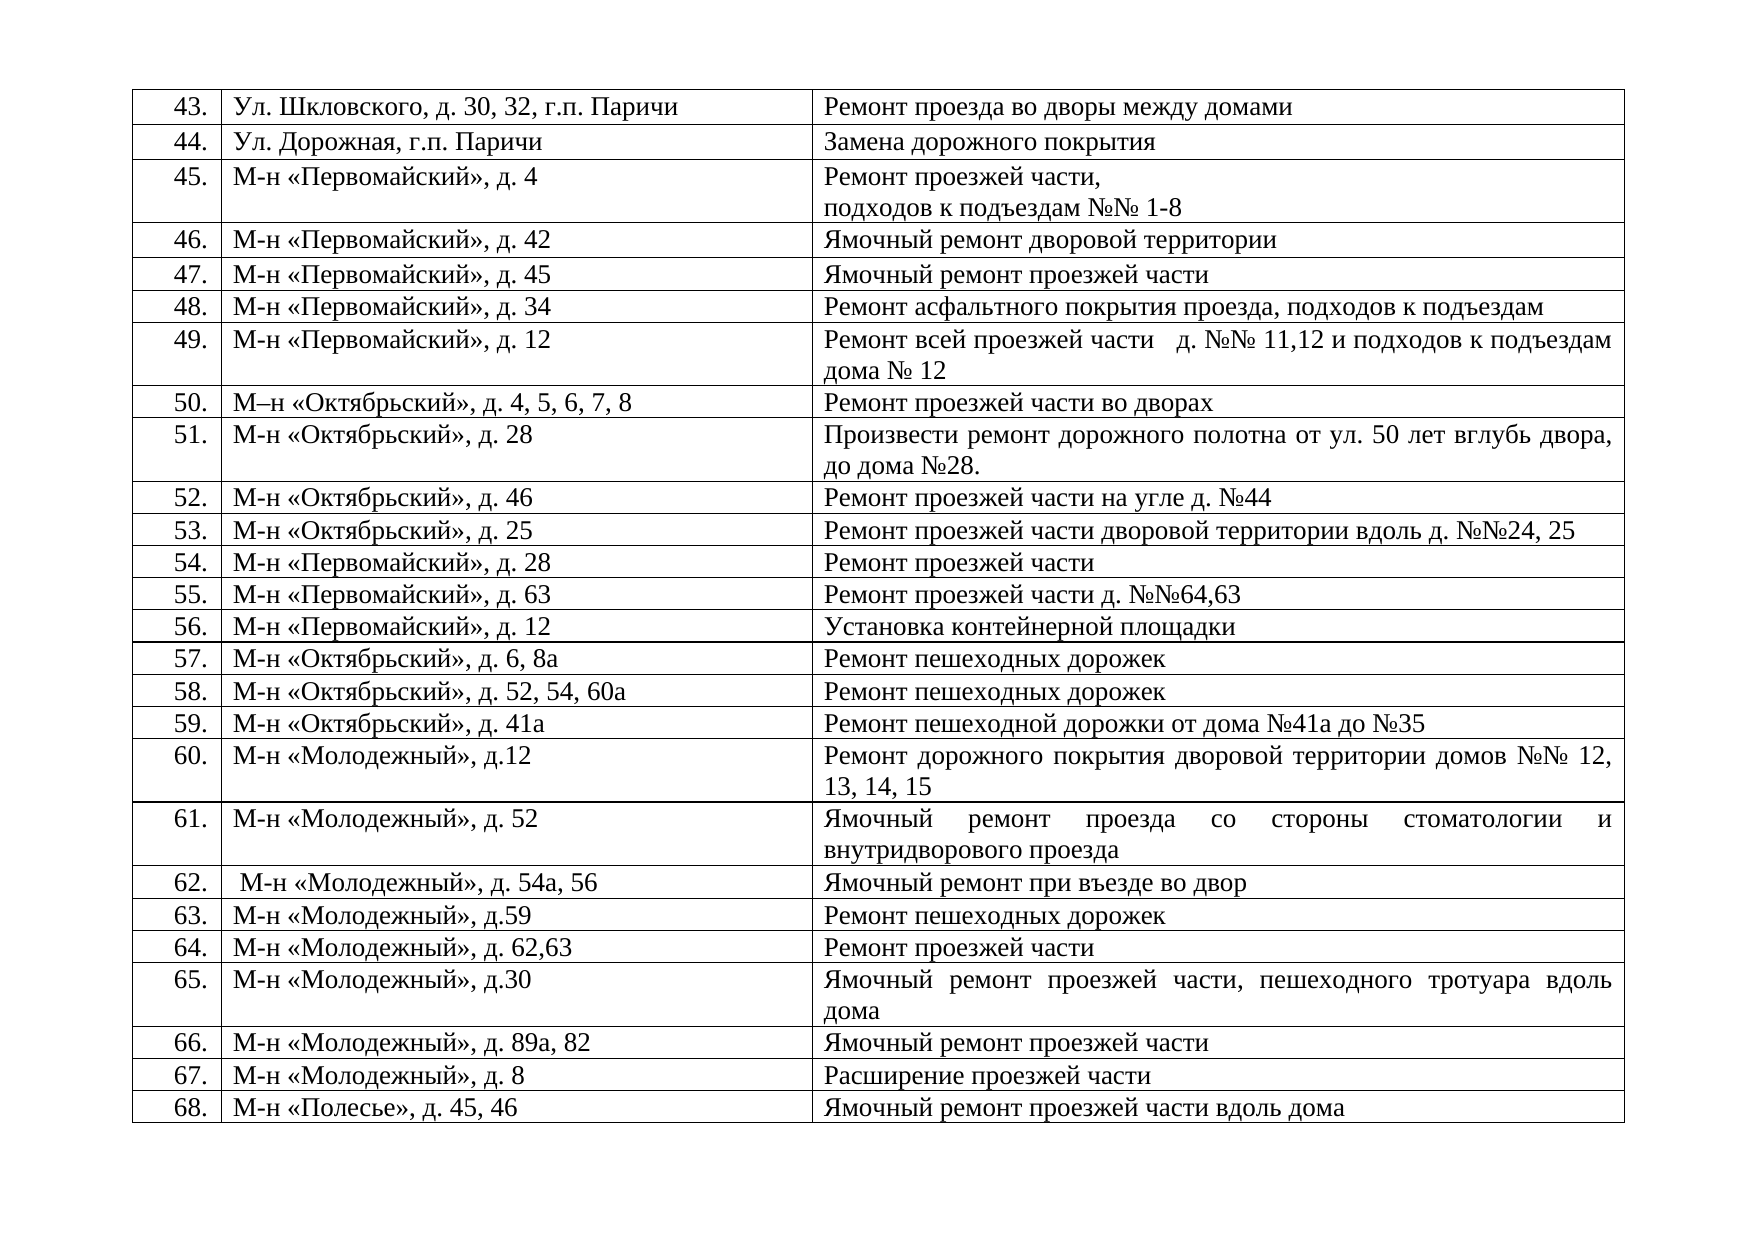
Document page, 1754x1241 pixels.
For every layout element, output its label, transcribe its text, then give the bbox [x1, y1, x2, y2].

table_cell М-н «Первомайский», д. 12 [222, 610, 812, 641]
table_cell М-н «Молодежный», д.12 [222, 739, 812, 801]
table_cell Установка контейнерной площадки [813, 610, 1624, 641]
table_cell [133, 223, 221, 257]
table_cell Ямочный ремонт проезда со стороны стоматологии и внутридворового проезда [813, 803, 1624, 865]
table_cell [133, 386, 221, 417]
table_cell Ремонт пешеходной дорожки от дома №41а до №35 [813, 707, 1624, 738]
table_cell [133, 803, 221, 865]
table_cell [133, 514, 221, 545]
table_cell [133, 899, 221, 930]
table_cell Ремонт проезжей части дворовой территории вдоль д. №№24, 25 [813, 514, 1624, 545]
table_cell М-н «Октябрьский», д. 41а [222, 707, 812, 738]
table_cell [133, 1059, 221, 1090]
table_cell М-н «Первомайский», д. 34 [222, 291, 812, 322]
table_cell Ремонт дорожного покрытия дворовой территории домов №№ 12, 13, 14, 15 [813, 739, 1624, 801]
table_cell Ремонт проезжей части, подходов к подъездам №№ 1-8 [813, 160, 1624, 222]
table_cell М-н «Молодежный», д. 8 [222, 1059, 812, 1090]
table_cell [133, 160, 221, 222]
table_cell [133, 482, 221, 513]
table_cell М-н «Октябрьский», д. 25 [222, 514, 812, 545]
table_cell Ремонт пешеходных дорожек [813, 899, 1624, 930]
table_cell [133, 610, 221, 641]
table_cell М-н «Первомайский», д. 4 [222, 160, 812, 222]
table_cell [133, 866, 221, 898]
table_cell М-н «Молодежный», д.59 [222, 899, 812, 930]
table_cell Ямочный ремонт дворовой территории [813, 223, 1624, 257]
table_cell Ремонт проезда во дворы между домами [813, 90, 1624, 124]
table_cell Ремонт проезжей части д. №№64,63 [813, 578, 1624, 609]
table_cell М-н «Первомайский», д. 12 [222, 323, 812, 385]
table_cell Произвести ремонт дорожного полотна от ул. 50 лет вглубь двора, до дома №28. [813, 418, 1624, 481]
table_cell М-н «Октябрьский», д. 6, 8а [222, 643, 812, 674]
table_cell [133, 931, 221, 962]
table_cell Ремонт асфальтного покрытия проезда, подходов к подъездам [813, 291, 1624, 322]
table_cell [133, 739, 221, 801]
table_cell Ул. Шкловского, д. 30, 32, г.п. Паричи [222, 90, 812, 124]
table_cell Ремонт пешеходных дорожек [813, 643, 1624, 674]
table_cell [813, 1091, 1624, 1122]
table_cell [133, 90, 221, 124]
table_cell Расширение проезжей части [813, 1059, 1624, 1090]
table_cell М-н «Молодежный», д. 89а, 82 [222, 1027, 812, 1058]
table_cell М–н «Октябрьский», д. 4, 5, 6, 7, 8 [222, 386, 812, 417]
table_cell Ямочный ремонт проезжей части, пешеходного тротуара вдоль дома [813, 963, 1624, 1026]
table_cell [133, 258, 221, 289]
table_cell М-н «Полесье», д. 45, 46 [222, 1091, 812, 1122]
table_cell Ямочный ремонт при въезде во двор [813, 866, 1624, 898]
table_cell Ремонт пешеходных дорожек [813, 675, 1624, 706]
table_cell Ремонт всей проезжей части д. №№ 11,12 и подходов к подъездам дома № 12 [813, 323, 1624, 385]
table_cell М-н «Молодежный», д. 52 [222, 803, 812, 865]
table_cell [133, 418, 221, 481]
table_cell [133, 643, 221, 674]
table_cell [133, 546, 221, 577]
table_cell Ремонт проезжей части на угле д. №44 [813, 482, 1624, 513]
table_cell М-н «Первомайский», д. 42 [222, 223, 812, 257]
table_cell М-н «Октябрьский», д. 46 [222, 482, 812, 513]
table_cell М-н «Первомайский», д. 63 [222, 578, 812, 609]
table_cell [133, 707, 221, 738]
table_cell Ремонт проезжей части во дворах [813, 386, 1624, 417]
table_cell М-н «Первомайский», д. 28 [222, 546, 812, 577]
table_cell Замена дорожного покрытия [813, 125, 1624, 159]
table_cell Ямочный ремонт проезжей части [813, 258, 1624, 289]
table_cell М-н «Первомайский», д. 45 [222, 258, 812, 289]
table_cell Ремонт проезжей части [813, 931, 1624, 962]
table_cell [133, 1027, 221, 1058]
table_cell [133, 291, 221, 322]
table_cell М-н «Октябрьский», д. 52, 54, 60а [222, 675, 812, 706]
table_cell [133, 963, 221, 1026]
table_cell [133, 1091, 221, 1122]
table_cell М-н «Октябрьский», д. 28 [222, 418, 812, 481]
table_cell [133, 675, 221, 706]
table_cell М-н «Молодежный», д. 62,63 [222, 931, 812, 962]
table_cell М-н «Молодежный», д.30 [222, 963, 812, 1026]
table_cell [133, 578, 221, 609]
table_cell [133, 125, 221, 159]
table_cell Ул. Дорожная, г.п. Паричи [222, 125, 812, 159]
table_cell М-н «Молодежный», д. 54а, 56 [222, 866, 812, 898]
table_cell [133, 323, 221, 385]
table_cell Ремонт проезжей части [813, 546, 1624, 577]
table_cell Ямочный ремонт проезжей части [813, 1027, 1624, 1058]
